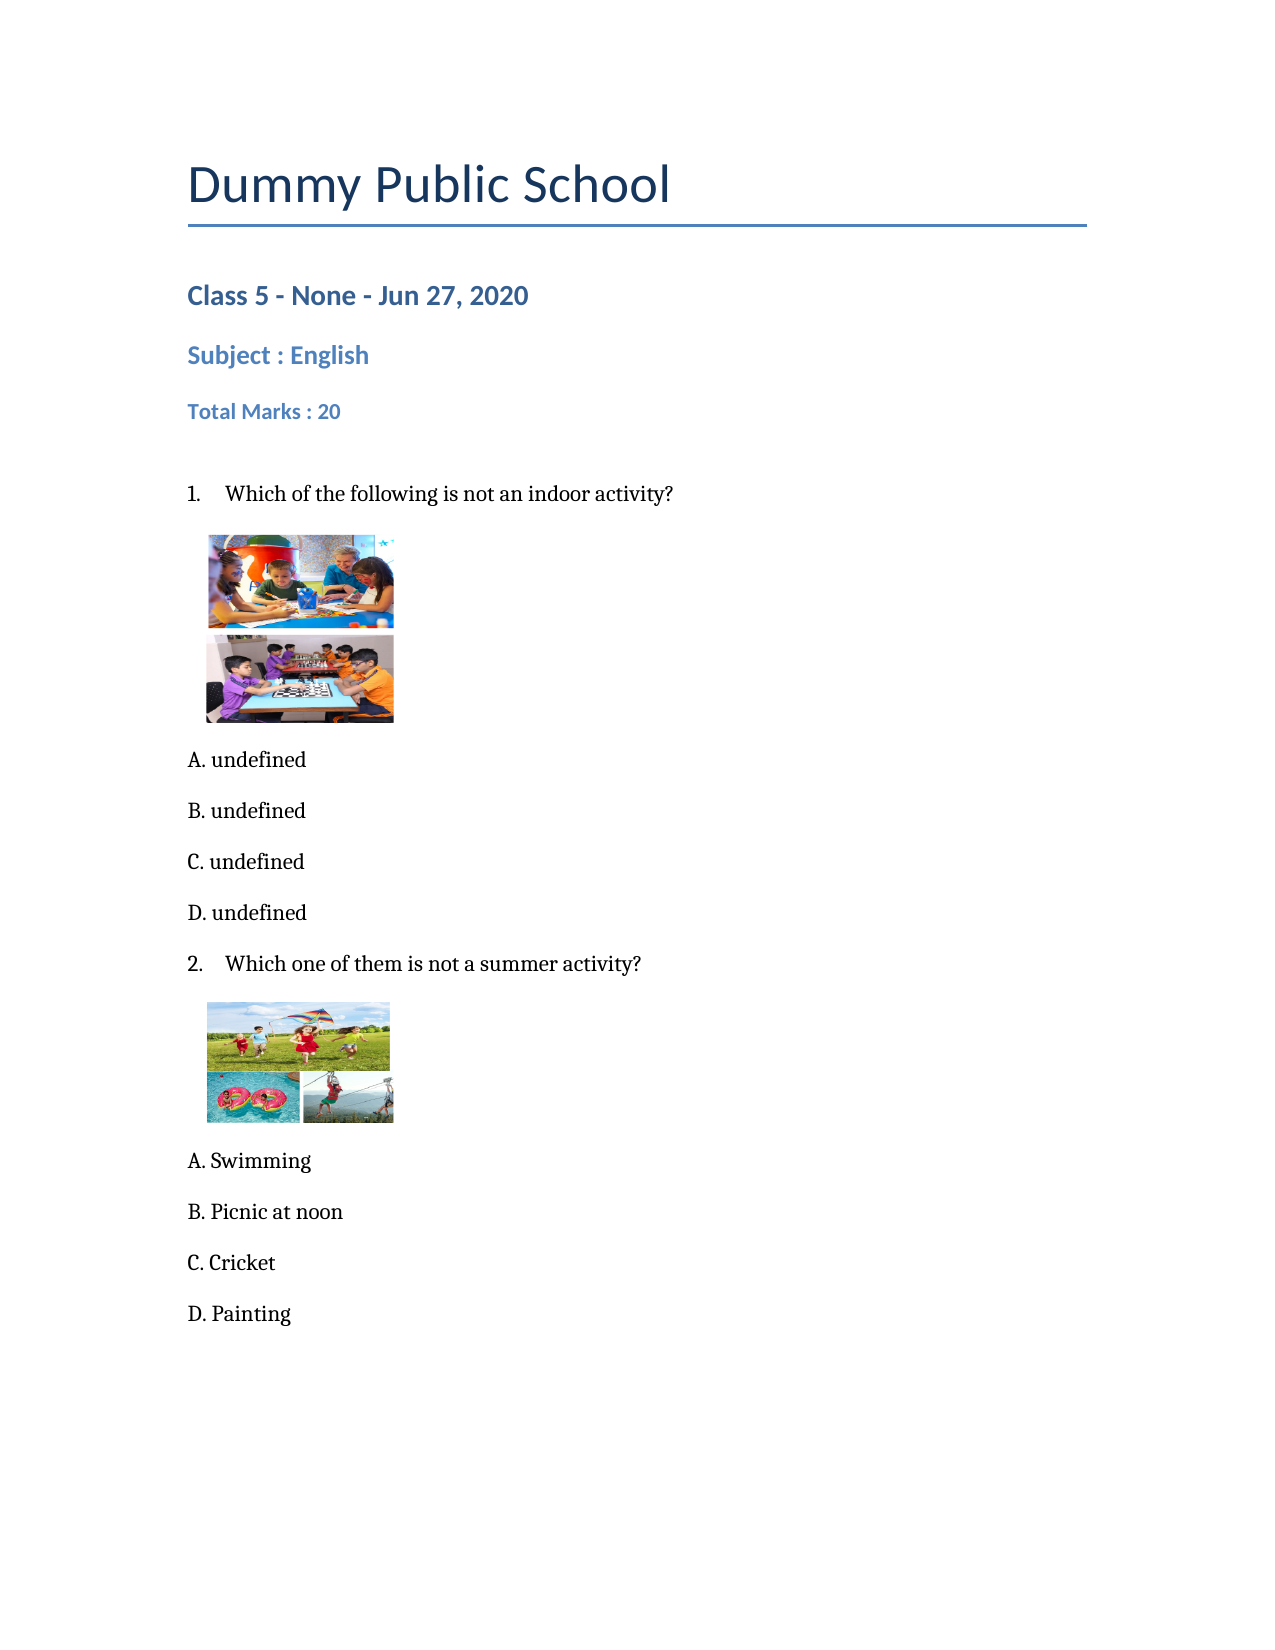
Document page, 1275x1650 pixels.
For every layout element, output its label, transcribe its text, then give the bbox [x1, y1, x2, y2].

title Dummy Public School [187, 150, 1087, 227]
text A. undefined [187, 747, 1087, 773]
picture [206, 531, 394, 723]
list Which of the following is not an indoor activity? [187, 480, 1087, 507]
text C. Cricket [187, 1249, 1087, 1276]
subtitle Class 5 - None - Jun 27, 2020 [187, 277, 1087, 312]
subtitle Total Marks : 20 [187, 397, 1087, 425]
text A. Swimming [187, 1147, 1087, 1174]
list Which one of them is not a summer activity? [187, 951, 1087, 977]
text D. undefined [187, 900, 1087, 926]
text B. Picnic at noon [187, 1198, 1087, 1225]
picture [206, 1002, 394, 1123]
text B. undefined [187, 798, 1087, 824]
text C. undefined [187, 849, 1087, 875]
text D. Painting [187, 1301, 1087, 1327]
subtitle Subject : English [187, 338, 1087, 371]
